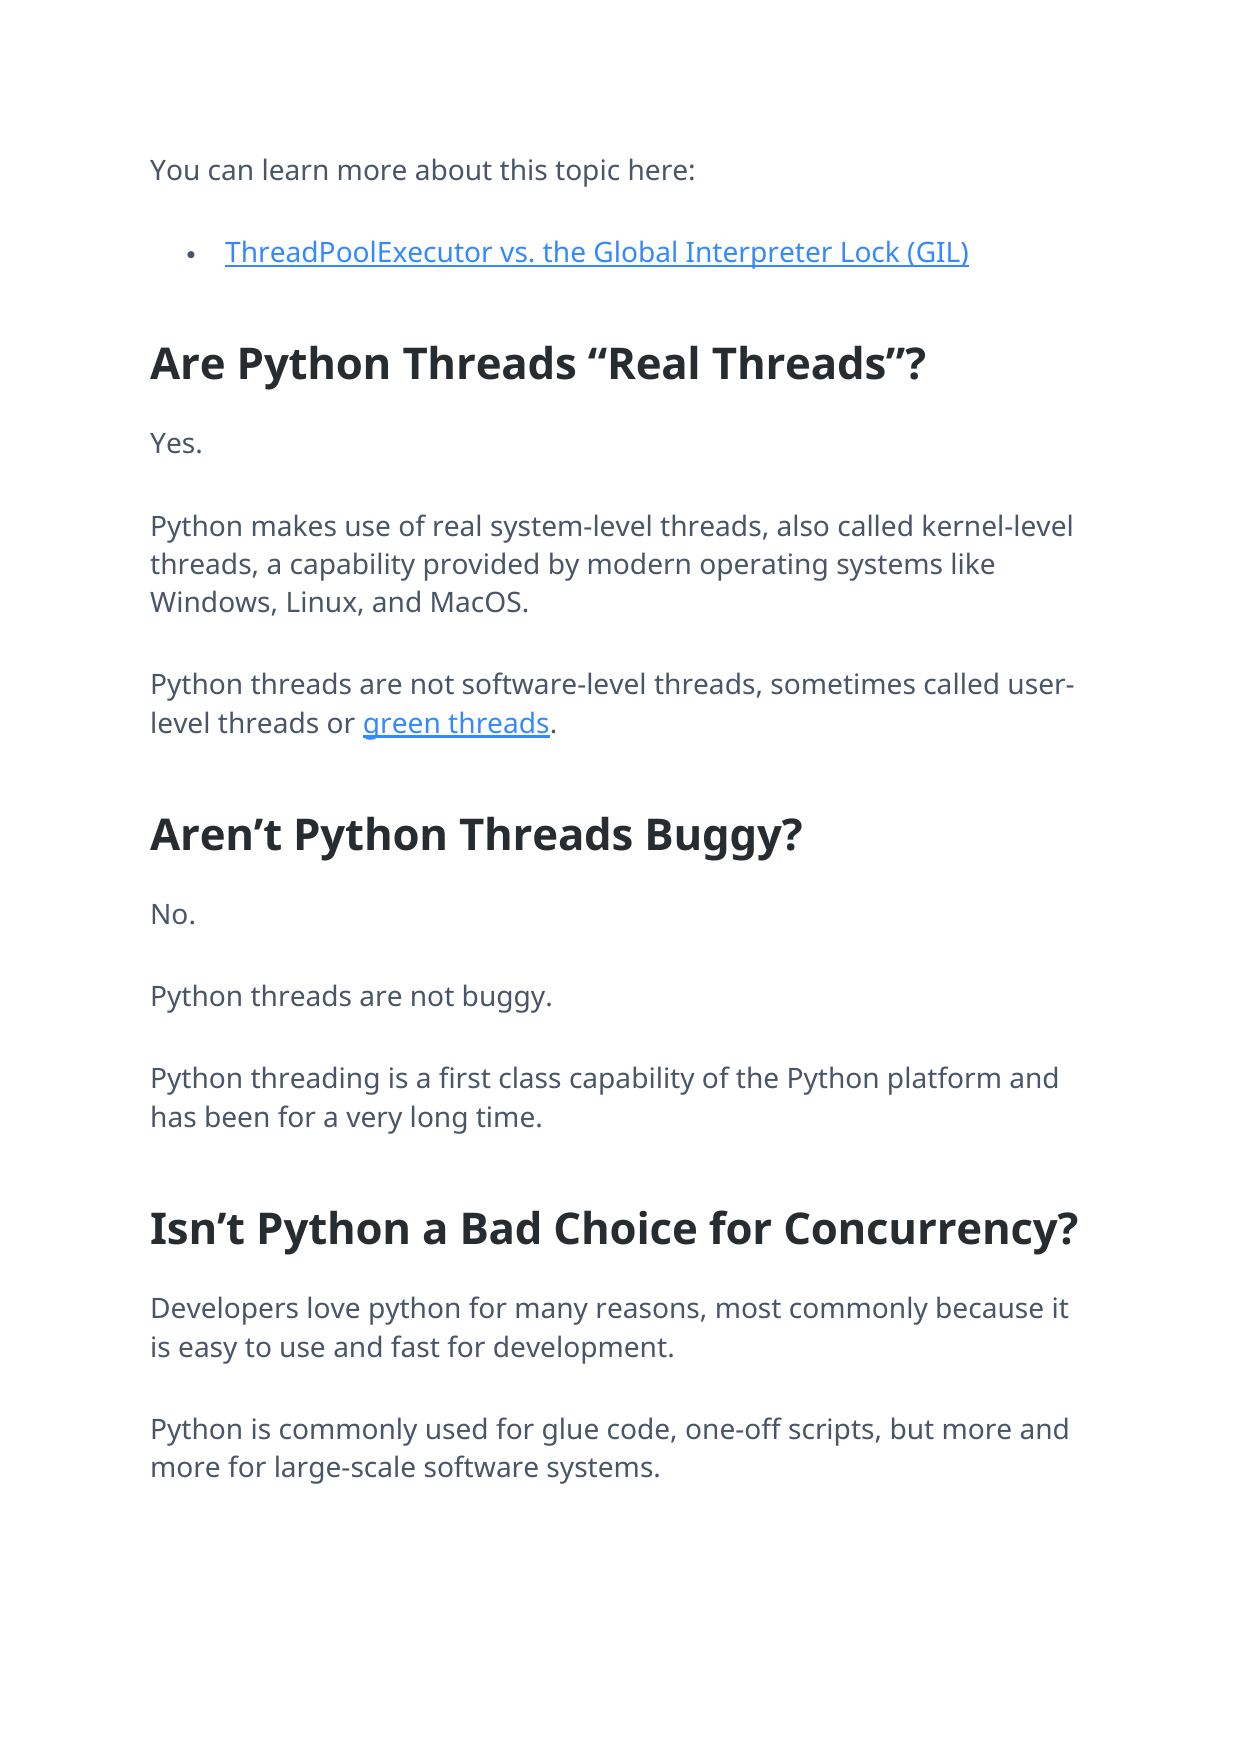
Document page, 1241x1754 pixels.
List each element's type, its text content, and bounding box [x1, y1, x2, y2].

text Python threads are not buggy. [150, 977, 1090, 1015]
text No. [150, 894, 1090, 933]
text Developers love python for many reasons, most commonly because it is easy to use and fast for development. [150, 1289, 1090, 1365]
list ThreadPoolExecutor vs. the Global Interpreter Lock (GIL) [187, 232, 1090, 270]
text Python threading is a first class capability of the Python platform and has been for a very long time. [150, 1059, 1090, 1135]
text Python is commonly used for glue code, one-off scripts, but more and more for large-scale software systems. [150, 1409, 1090, 1486]
text Python makes use of real system-level threads, also called kernel-level threads, a capability provided by modern operating systems like Windows, Linux, and MacOS. [150, 506, 1090, 621]
text Yes. [150, 424, 1090, 462]
text Aren’t Python Threads Buggy? [150, 804, 1090, 863]
text Are Python Threads “Real Threads”? [150, 333, 1090, 392]
text You can learn more about this topic here: [150, 150, 1090, 188]
text Python threads are not software-level threads, sometimes called user-level threads or green threads. [150, 664, 1090, 741]
text Isn’t Python a Bad Choice for Concurrency? [150, 1198, 1090, 1257]
